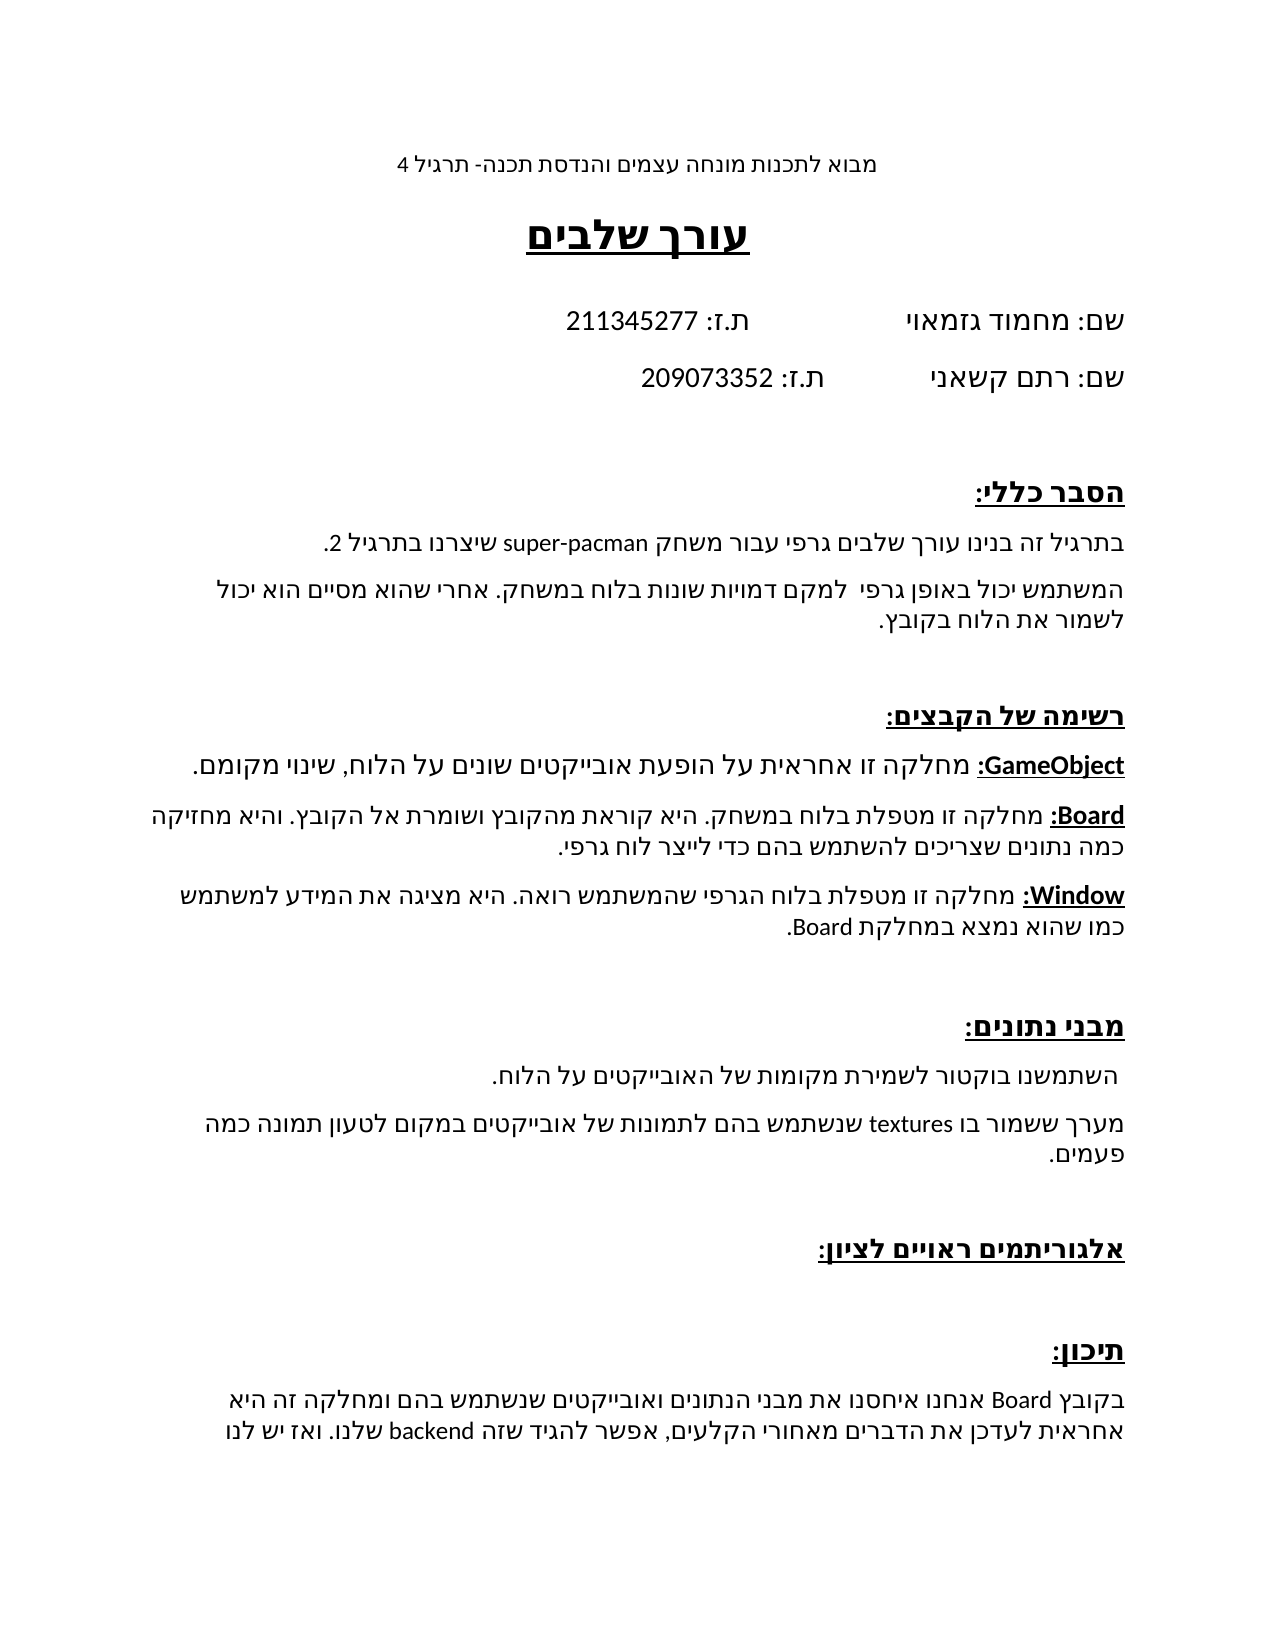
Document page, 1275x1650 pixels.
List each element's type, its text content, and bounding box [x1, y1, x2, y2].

text אלגוריתמים ראויים לציון: [150, 1233, 1125, 1266]
text שם: רתם קשאני ת.ז: 209073352 [150, 359, 1125, 395]
text רשימה של הקבצים: [150, 699, 1125, 732]
text מבני נתונים: [150, 1008, 1125, 1044]
text תיכון: [150, 1332, 1125, 1368]
text המשתמש יכול באופן גרפי למקם דמויות שונות בלוח במשחק. אחרי שהוא מסיים הוא יכול לשמור את הלוח בקובץ. [150, 574, 1125, 635]
text מערך ששמור בו textures שנשתמש בהם לתמונות של אובייקטים במקום לטעון תמונה כמה פעמים. [150, 1108, 1125, 1169]
text השתמשנו בוקטור לשמירת מקומות של האובייקטים על הלוח. [150, 1061, 1125, 1091]
text מבוא לתכנות מונחה עצמים והנדסת תכנה- תרגיל 4 [150, 150, 1125, 178]
text עורך שלבים [150, 209, 1125, 259]
text הסבר כללי: [150, 474, 1125, 510]
text שם: מחמוד גזמאוי ת.ז: 211345277 [150, 302, 1125, 337]
text בתרגיל זה בנינו עורך שלבים גרפי עבור משחק super-pacman שיצרנו בתרגיל 2. [150, 527, 1125, 557]
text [150, 1384, 1125, 1445]
text GameObject: מחלקה זו אחראית על הופעת אובייקטים שונים על הלוח, שינוי מקומם. [150, 748, 1125, 781]
text Board: מחלקה זו מטפלת בלוח במשחק. היא קוראת מהקובץ ושומרת אל הקובץ. והיא מחזיקה כמה נתונים שצריכים להשתמש בהם כדי לייצר לוח גרפי. [150, 798, 1125, 862]
text Window: מחלקה זו מטפלת בלוח הגרפי שהמשתמש רואה. היא מציגה את המידע למשתמש כמו שהוא נמצא במחלקת Board. [150, 878, 1125, 942]
